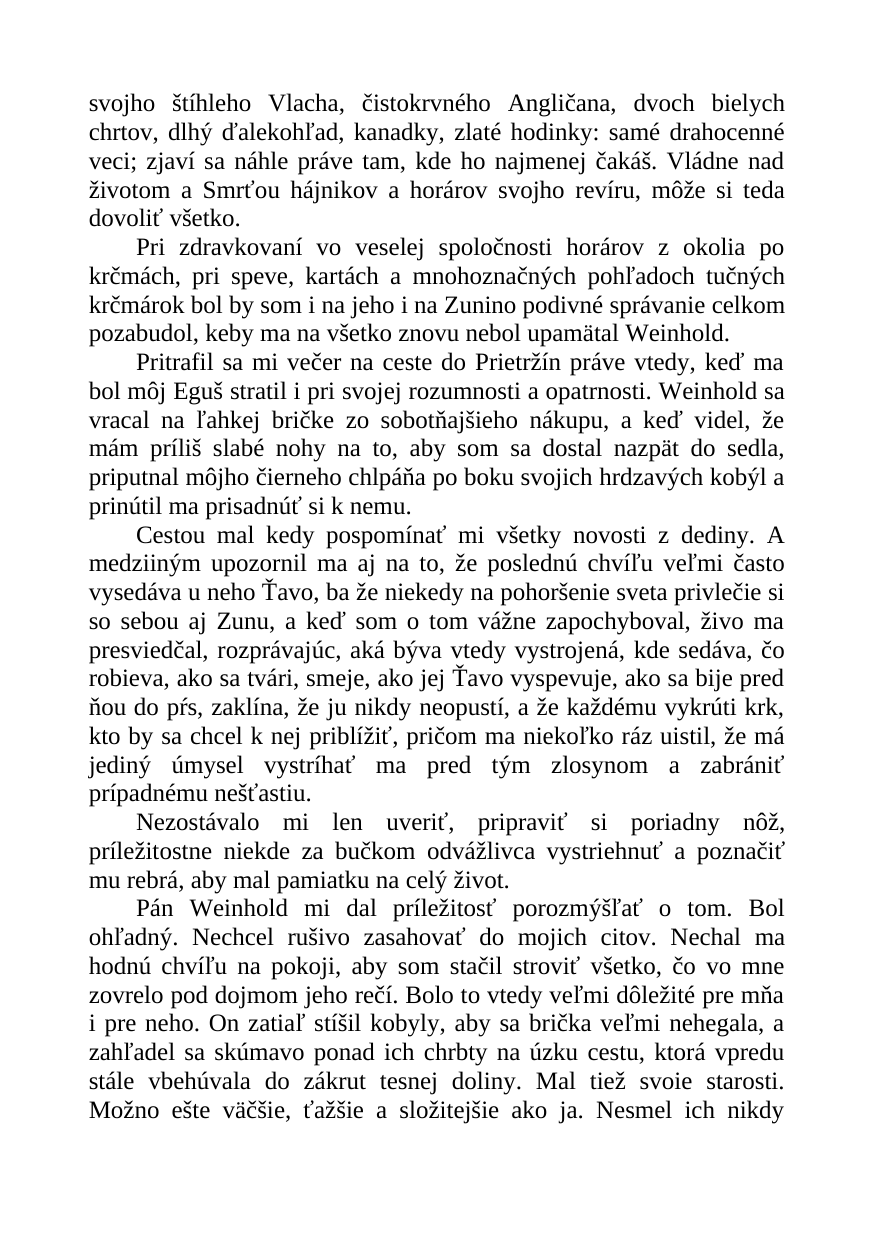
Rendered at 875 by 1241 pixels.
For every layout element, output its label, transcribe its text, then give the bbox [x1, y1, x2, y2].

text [88, 88, 786, 232]
text Pri zdravkovaní vo veselej spoločnosti horárov z okolia po krčmách, pri speve, kartách a mnohoznačných pohľadoch tučných krčmárok bol by som i na jeho i na Zunino podivné správanie celkom pozabudol, keby ma na všetko znovu nebol upamätal Weinhold. [88, 232, 786, 347]
text Nezostávalo mi len uveriť, pripraviť si poriadny nôž, príležitostne niekde za bučkom odvážlivca vystriehnuť a poznačiť mu rebrá, aby mal pamiatku na celý život. [88, 807, 786, 893]
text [88, 893, 786, 1123]
text Cestou mal kedy pospomínať mi všetky novosti z dediny. A medziiným upozornil ma aj na to, že poslednú chvíľu veľmi často vysedáva u neho Ťavo, ba že niekedy na pohoršenie sveta privlečie si so sebou aj Zunu, a keď som o tom vážne zapochyboval, živo ma presviedčal, rozprávajúc, aká býva vtedy vystrojená, kde sedáva, čo robieva, ako sa tvári, smeje, ako jej Ťavo vyspevuje, ako sa bije pred ňou do pŕs, zaklína, že ju nikdy neopustí, a že každému vykrúti krk, kto by sa chcel k nej priblížiť, pričom ma niekoľko ráz uistil, že má jediný úmysel vystríhať ma pred tým zlosynom a zabrániť prípadnému nešťastiu. [88, 520, 786, 807]
text Pritrafil sa mi večer na ceste do Prietržín práve vtedy, keď ma bol môj Eguš stratil i pri svojej rozumnosti a opatrnosti. Weinhold sa vracal na ľahkej bričke zo sobotňajšieho nákupu, a keď videl, že mám príliš slabé nohy na to, aby som sa dostal nazpät do sedla, priputnal môjho čierneho chlpáňa po boku svojich hrdzavých kobýl a prinútil ma prisadnúť si k nemu. [88, 347, 786, 520]
